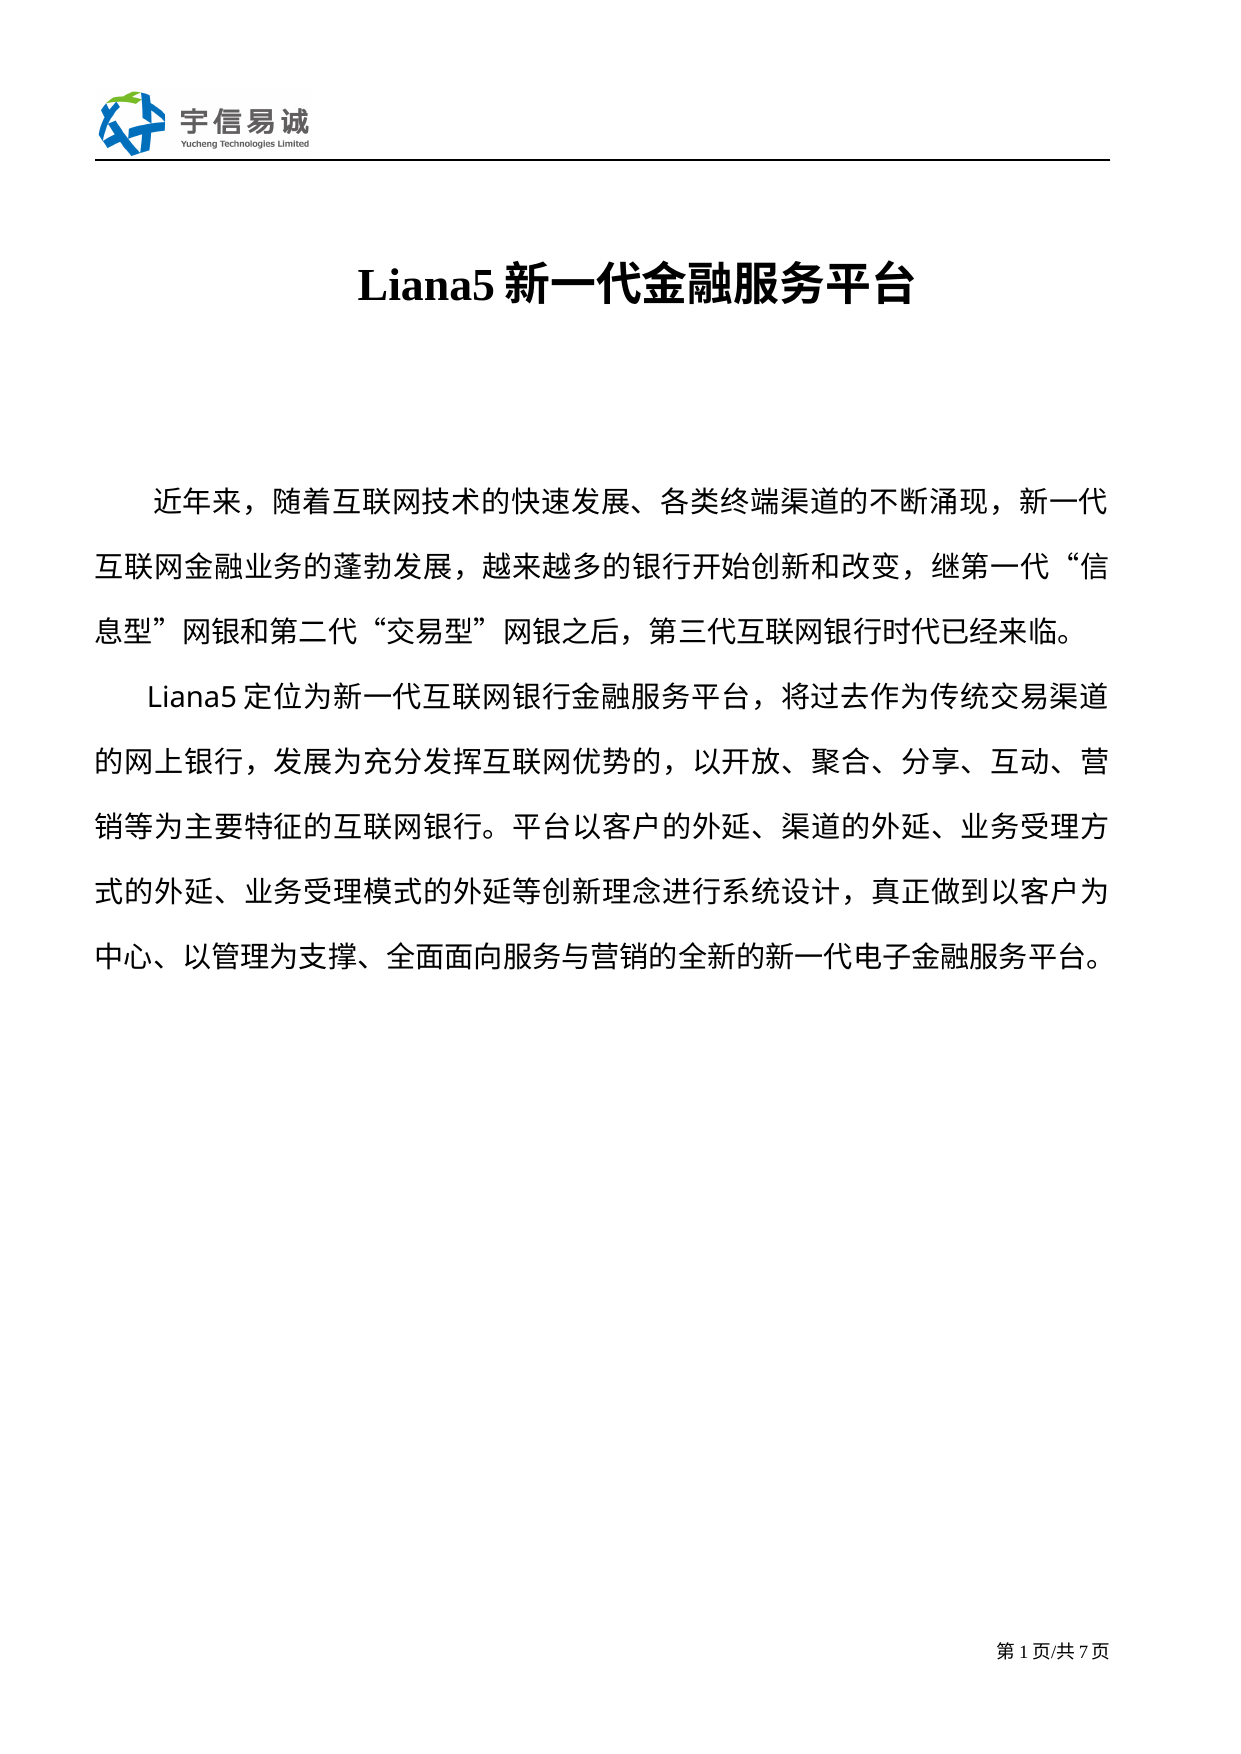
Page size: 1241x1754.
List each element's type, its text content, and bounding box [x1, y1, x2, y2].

picture [94, 88, 314, 159]
text Liana5新一代金融服务平台 [94, 232, 1110, 329]
text 近年来，随着互联网技术的快速发展、各类终端渠道的不断涌现，新一代互联网金融业务的蓬勃发展，越来越多的银行开始创新和改变，继第一代“信息型”网银和第二代“交易型”网银之后，第三代互联网银行时代已经来临。 [94, 468, 1110, 663]
text Liana5定位为新一代互联网银行金融服务平台，将过去作为传统交易渠道的网上银行，发展为充分发挥互联网优势的，以开放、聚合、分享、互动、营销等为主要特征的互联网银行。平台以客户的外延、渠道的外延、业务受理方式的外延、业务受理模式的外延等创新理念进行系统设计，真正做到以客户为中心、以管理为支撑、全面面向服务与营销的全新的新一代电子金融服务平台。 [94, 663, 1110, 988]
